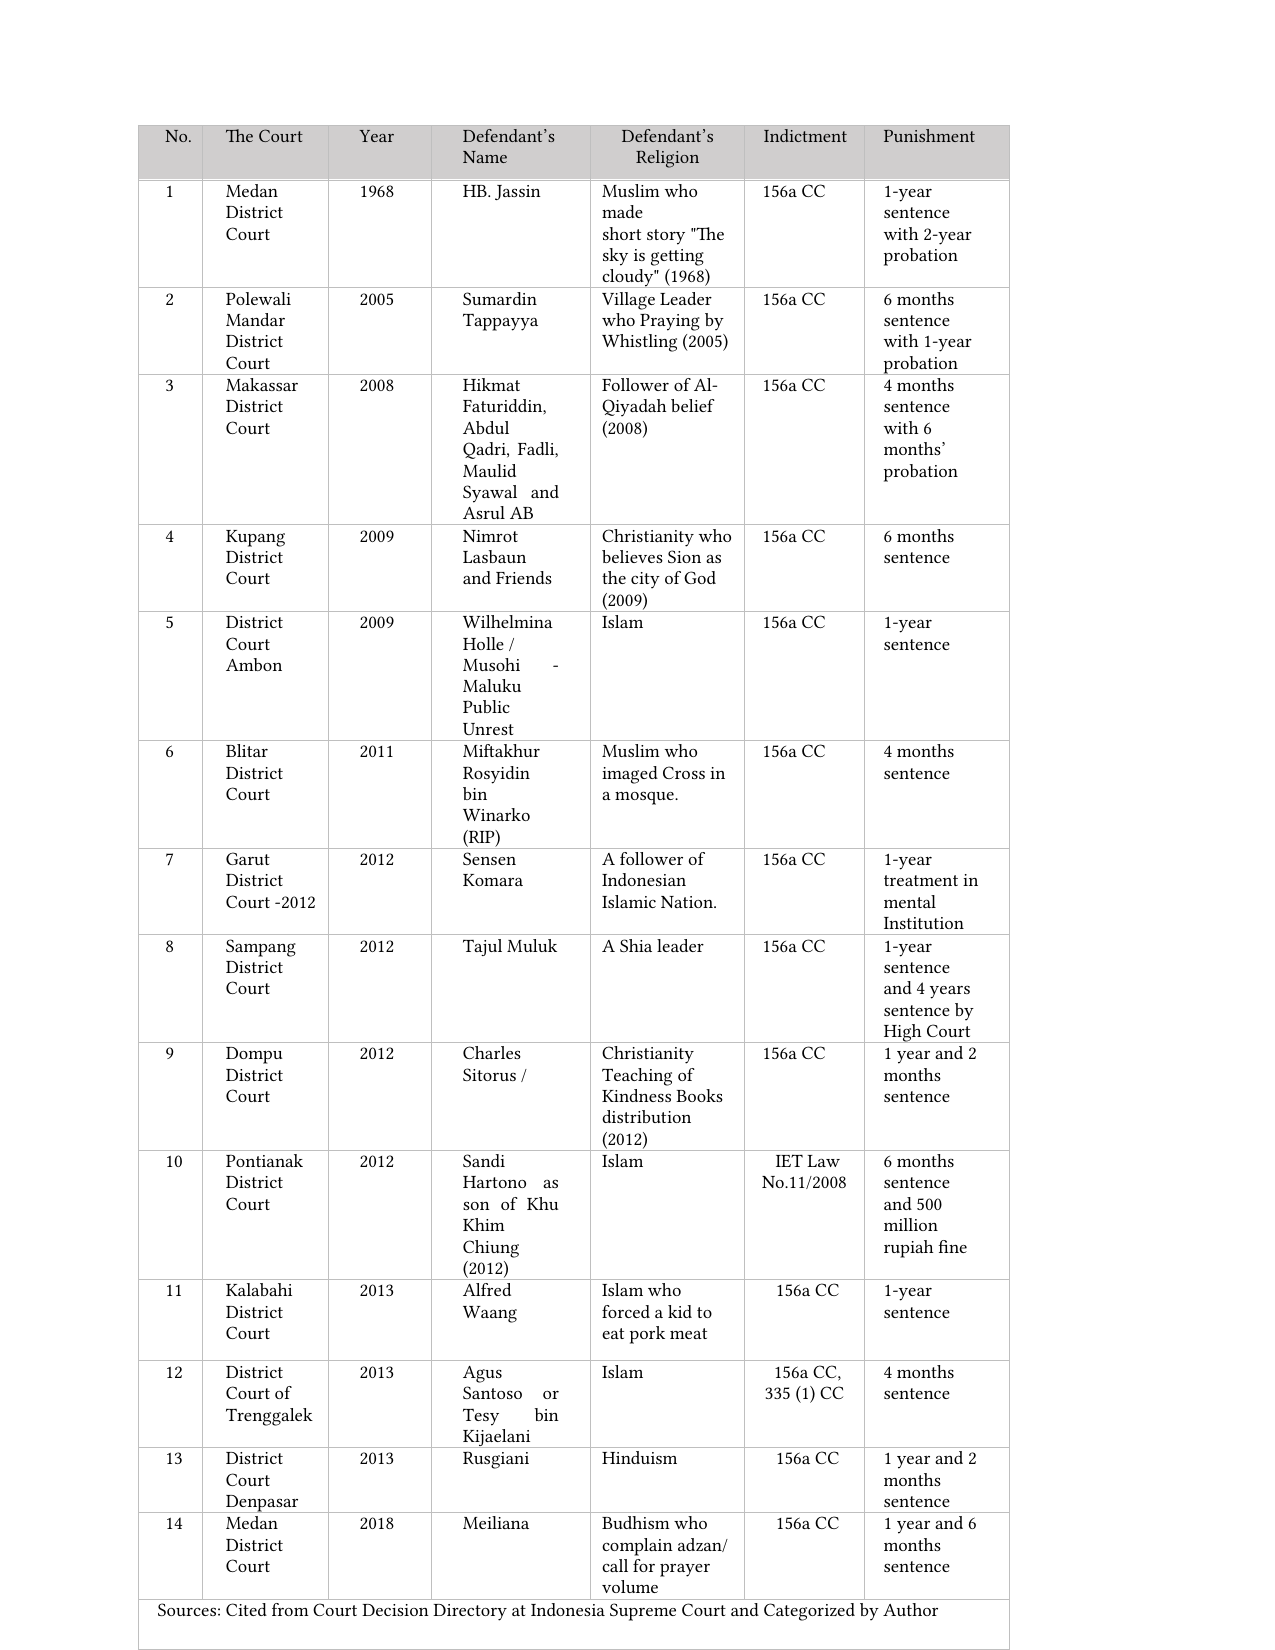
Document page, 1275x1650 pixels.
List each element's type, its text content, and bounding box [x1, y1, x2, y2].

table_cell 11 [139, 1280, 202, 1360]
table_header Punishment [865, 126, 1009, 179]
table_cell 156a CC [745, 935, 864, 1042]
table_cell 2012 [329, 935, 431, 1042]
table_cell Sandi Hartono as son of Khu Khim Chiung (2012) [432, 1151, 590, 1279]
table_cell Islam who forced a kid to eat pork meat [591, 1280, 744, 1360]
table_cell 1 year and 6 months sentence [865, 1513, 1009, 1598]
table_cell Miftakhur Rosyidin bin Winarko (RIP) [432, 741, 590, 848]
table_cell 2009 [329, 525, 431, 611]
table_cell 8 [139, 935, 202, 1042]
table_cell 2013 [329, 1448, 431, 1512]
table_cell 6 months sentence and 500 million rupiah fine [865, 1151, 1009, 1279]
table_cell Pontianak District Court [203, 1151, 328, 1279]
table_cell 156a CC [745, 1280, 864, 1360]
table_cell Nimrot Lasbaun and Friends [432, 525, 590, 611]
table_cell Budhism who complain adzan/ call for prayer volume [591, 1513, 744, 1598]
table_cell Dompu District Court [203, 1043, 328, 1150]
table_cell Agus Santoso or Tesy bin Kijaelani [432, 1361, 590, 1447]
table_cell 5 [139, 612, 202, 740]
table_cell 14 [139, 1513, 202, 1598]
table_cell Tajul Muluk [432, 935, 590, 1042]
table_cell 2 [139, 288, 202, 374]
table_cell Medan District Court [203, 181, 328, 287]
table_cell IET Law No.11/2008 [745, 1151, 864, 1279]
table_cell 156a CC [745, 612, 864, 740]
table_cell 156a CC [745, 525, 864, 611]
table_cell Hikmat Faturiddin, Abdul Qadri, Fadli, Maulid Syawal and Asrul AB [432, 375, 590, 524]
table_cell Blitar District Court [203, 741, 328, 848]
table_cell 1 [139, 181, 202, 287]
table_cell 1968 [329, 181, 431, 287]
table_cell 9 [139, 1043, 202, 1150]
table_cell A follower of Indonesian Islamic Nation. [591, 849, 744, 934]
table_cell 4 months sentence with 6 months’ probation [865, 375, 1009, 524]
table_cell 2005 [329, 288, 431, 374]
table_header Defendant’s Name [432, 126, 590, 179]
table_header Indictment [745, 126, 864, 179]
table_cell 7 [139, 849, 202, 934]
table_cell Sensen Komara [432, 849, 590, 934]
table_cell 10 [139, 1151, 202, 1279]
table_cell 2018 [329, 1513, 431, 1598]
table_cell Kupang District Court [203, 525, 328, 611]
table_cell Polewali Mandar District Court [203, 288, 328, 374]
table_cell 6 months sentence [865, 525, 1009, 611]
table_cell District Court Ambon [203, 612, 328, 740]
table_cell Follower of Al-Qiyadah belief (2008) [591, 375, 744, 524]
table_cell District Court Denpasar [203, 1448, 328, 1512]
table_cell 156a CC [745, 181, 864, 287]
table_cell 2009 [329, 612, 431, 740]
table_cell 2008 [329, 375, 431, 524]
table_header Year [329, 126, 431, 179]
table_cell 1-year sentence [865, 612, 1009, 740]
table_header No. [139, 126, 202, 179]
table_cell HB. Jassin [432, 181, 590, 287]
table_cell 156a CC [745, 1513, 864, 1598]
table_cell 156a CC, 335 (1) CC [745, 1361, 864, 1447]
table_cell 4 [139, 525, 202, 611]
table_cell Christianity who believes Sion as the city of God (2009) [591, 525, 744, 611]
table_cell A Shia leader [591, 935, 744, 1042]
table_cell Sampang District Court [203, 935, 328, 1042]
table_cell Muslim who imaged Cross in a mosque. [591, 741, 744, 848]
table_cell 2012 [329, 1151, 431, 1279]
table_cell Wilhelmina Holle / Musohi - Maluku Public Unrest [432, 612, 590, 740]
table_cell District Court of Trenggalek [203, 1361, 328, 1447]
table_cell Meiliana [432, 1513, 590, 1598]
table_header The Court [203, 126, 328, 179]
table_cell 1-year sentence [865, 1280, 1009, 1360]
table_cell 12 [139, 1361, 202, 1447]
table_cell 13 [139, 1448, 202, 1512]
table_cell Islam [591, 1361, 744, 1447]
table_cell Muslim who made short story "The sky is getting cloudy" (1968) [591, 181, 744, 287]
table_cell Islam [591, 612, 744, 740]
table_cell Charles Sitorus / [432, 1043, 590, 1150]
table_cell 2011 [329, 741, 431, 848]
table_cell 156a CC [745, 1448, 864, 1512]
table_cell Sources: Cited from Court Decision Directory at Indonesia Supreme Court and Categorized by Author [139, 1600, 1009, 1649]
table_cell 2012 [329, 1043, 431, 1150]
table_cell 2013 [329, 1361, 431, 1447]
table_cell 156a CC [745, 1043, 864, 1150]
table_cell 3 [139, 375, 202, 524]
table_cell 1-year treatment in mental Institution [865, 849, 1009, 934]
table_cell 4 months sentence [865, 741, 1009, 848]
table_header Defendant’s Religion [591, 126, 744, 179]
table_cell Alfred Waang [432, 1280, 590, 1360]
table_cell 156a CC [745, 849, 864, 934]
table_cell Makassar District Court [203, 375, 328, 524]
table_cell 1 year and 2 months sentence [865, 1448, 1009, 1512]
table_cell 1-year sentence with 2-year probation [865, 181, 1009, 287]
table_cell 156a CC [745, 375, 864, 524]
table_cell 4 months sentence [865, 1361, 1009, 1447]
table_cell Christianity Teaching of Kindness Books distribution (2012) [591, 1043, 744, 1150]
table_cell Medan District Court [203, 1513, 328, 1598]
table_cell 156a CC [745, 288, 864, 374]
table_cell Sumardin Tappayya [432, 288, 590, 374]
table_cell 1-year sentence and 4 years sentence by High Court [865, 935, 1009, 1042]
table_cell Village Leader who Praying by Whistling (2005) [591, 288, 744, 374]
table_cell 2013 [329, 1280, 431, 1360]
table_cell Rusgiani [432, 1448, 590, 1512]
table_cell 6 months sentence with 1-year probation [865, 288, 1009, 374]
table_cell 6 [139, 741, 202, 848]
table_cell 2012 [329, 849, 431, 934]
table_cell Hinduism [591, 1448, 744, 1512]
table_cell Kalabahi District Court [203, 1280, 328, 1360]
table_cell Garut District Court -2012 [203, 849, 328, 934]
table_cell 1 year and 2 months sentence [865, 1043, 1009, 1150]
table_cell 156a CC [745, 741, 864, 848]
table_cell Islam [591, 1151, 744, 1279]
